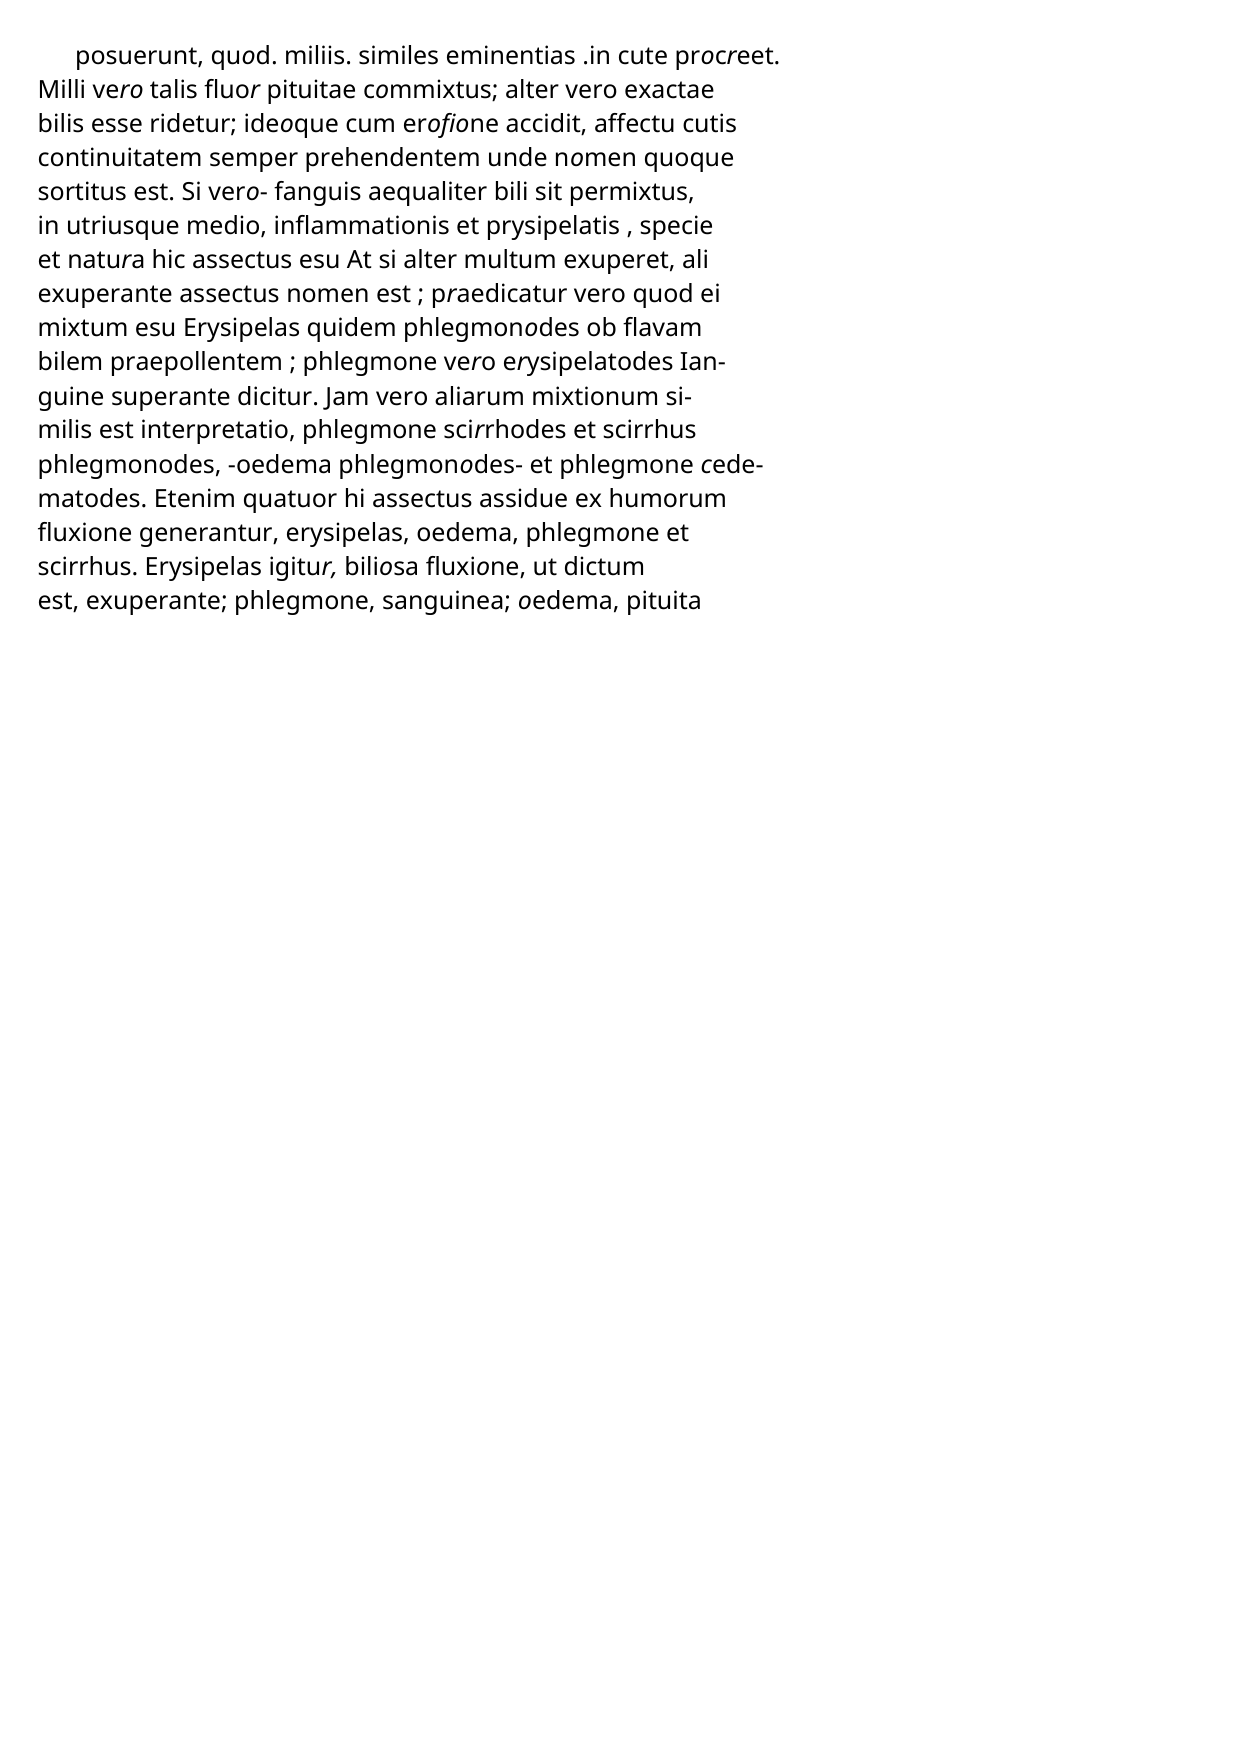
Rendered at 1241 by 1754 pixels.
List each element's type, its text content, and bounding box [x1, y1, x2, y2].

text posuerunt, quod. miliis. similes eminentias .in cute procreet. Milli vero talis fluor pituitae commixtus; alter vero exactae bilis esse ridetur; ideoque cum erofione accidit, affectu cutis continuitatem semper prehendentem unde nomen quoque sortitus est. Si vero- fanguis aequaliter bili sit permixtus, in utriusque medio, inflammationis et prysipelatis , specie et natura hic assectus esu At si alter multum exuperet, ali exuperante assectus nomen est ; praedicatur vero quod ei mixtum esu Erysipelas quidem phlegmonodes ob flavam bilem praepollentem ; phlegmone vero erysipelatodes Ian- guine superante dicitur. Jam vero aliarum mixtionum si- milis est interpretatio, phlegmone scirrhodes et scirrhus phlegmonodes, -oedema phlegmonodes- et phlegmone cede- matodes. Etenim quatuor hi assectus assidue ex humorum fluxione generantur, erysipelas, oedema, phlegmone et scirrhus. Erysipelas igitur, biliosa fluxione, ut dictum est, exuperante; phlegmone, sanguinea; oedema, pituita [37, 37, 1203, 617]
